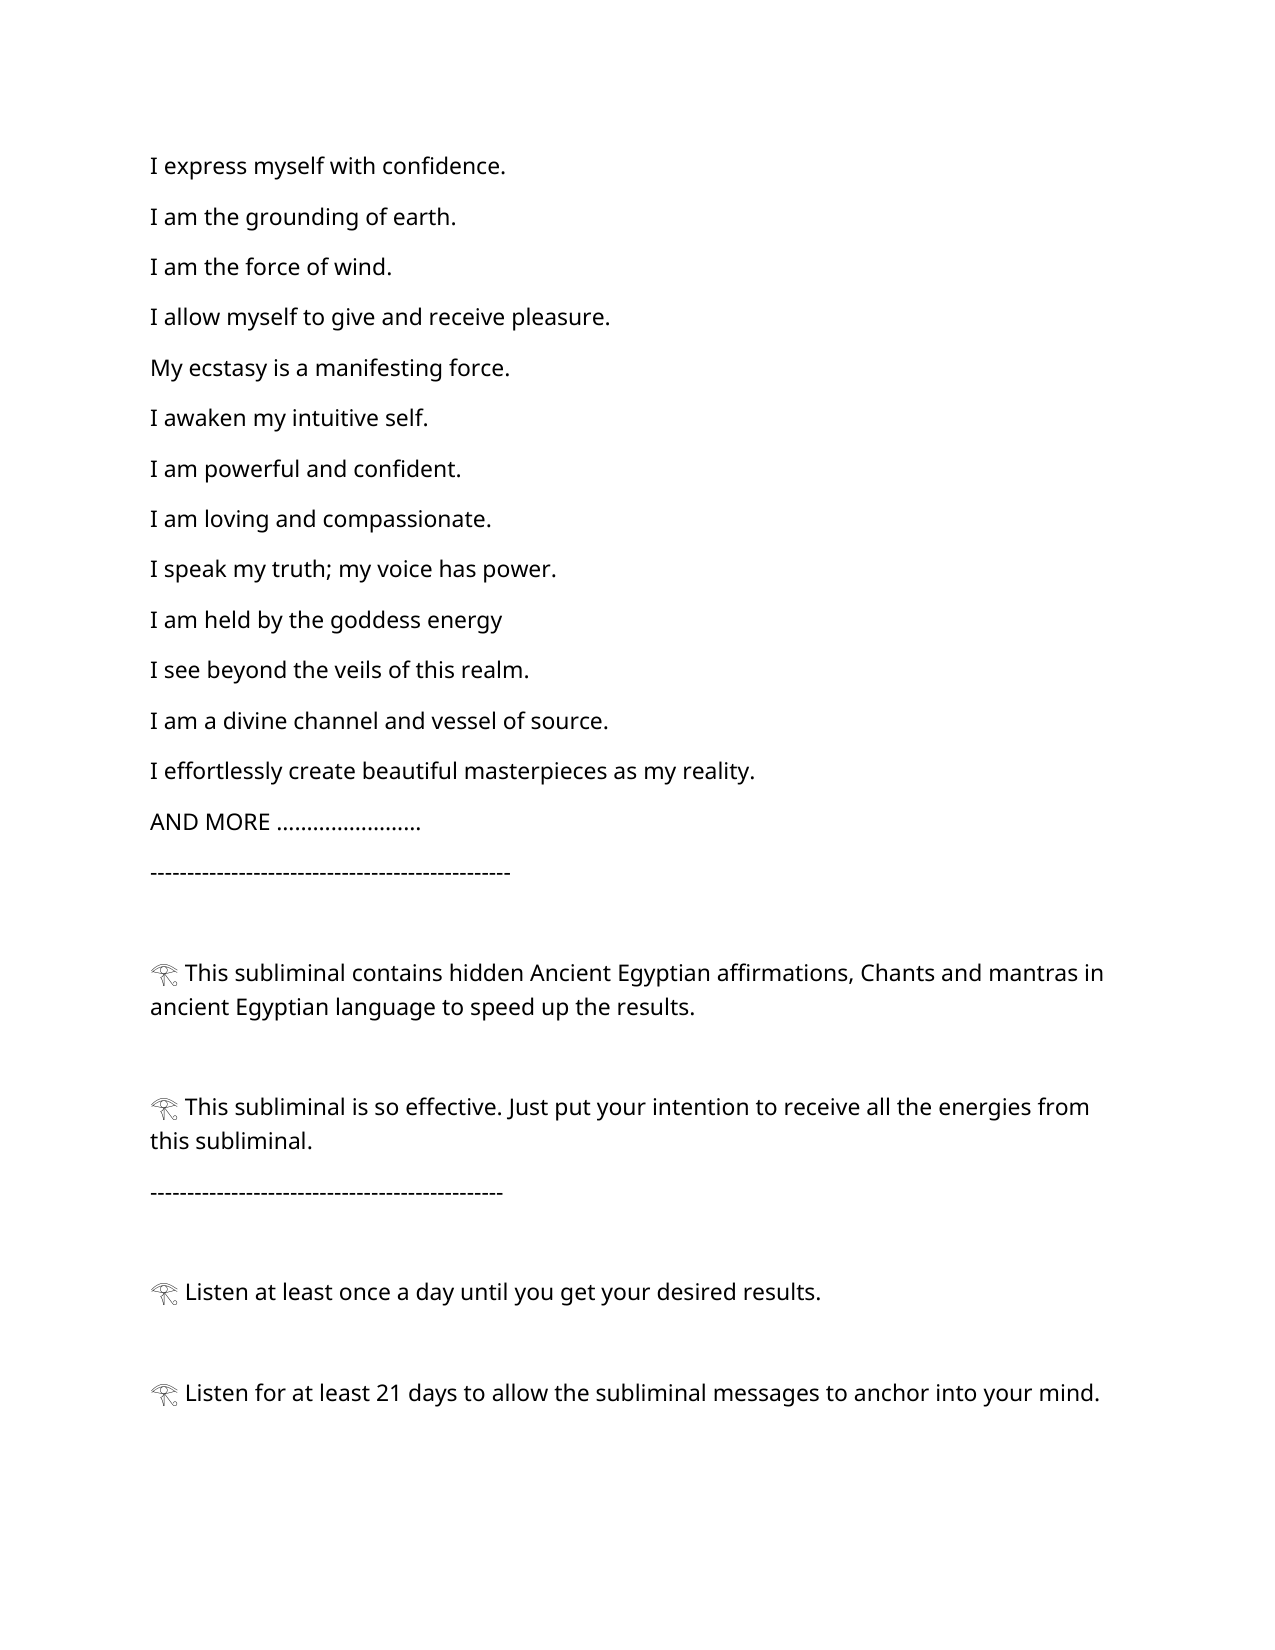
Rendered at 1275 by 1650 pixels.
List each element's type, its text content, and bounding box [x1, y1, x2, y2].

text I am powerful and confident. [150, 452, 1125, 484]
text I awaken my intuitive self. [150, 402, 1125, 433]
text I allow myself to give and receive pleasure. [150, 301, 1125, 332]
text I speak my truth; my voice has power. [150, 553, 1125, 584]
text My ecstasy is a manifesting force. [150, 352, 1125, 383]
text ------------------------------------------------ [150, 1175, 1125, 1207]
text AND MORE …………………… [150, 805, 1125, 837]
text I am held by the goddess energy [150, 604, 1125, 635]
text I see beyond the veils of this realm. [150, 654, 1125, 685]
text ------------------------------------------------- [150, 856, 1125, 887]
text I am loving and compassionate. [150, 503, 1125, 534]
text I am the force of wind. [150, 251, 1125, 282]
text I express myself with confidence. [150, 150, 1125, 181]
text 𓂀 Listen at least once a day until you get your desired results. [150, 1276, 1125, 1307]
text 𓂀 Listen for at least 21 days to allow the subliminal messages to anchor into your mind. [150, 1377, 1125, 1408]
text I am the grounding of earth. [150, 200, 1125, 232]
text I effortlessly create beautiful masterpieces as my reality. [150, 755, 1125, 786]
text 𓂀 This subliminal contains hidden Ancient Egyptian affirmations, Chants and mantras in ancient Egyptian language to speed up the results. [150, 957, 1125, 1022]
text 𓂀 This subliminal is so effective. Just put your intention to receive all the energies from this subliminal. [150, 1091, 1125, 1156]
text I am a divine channel and vessel of source. [150, 704, 1125, 736]
